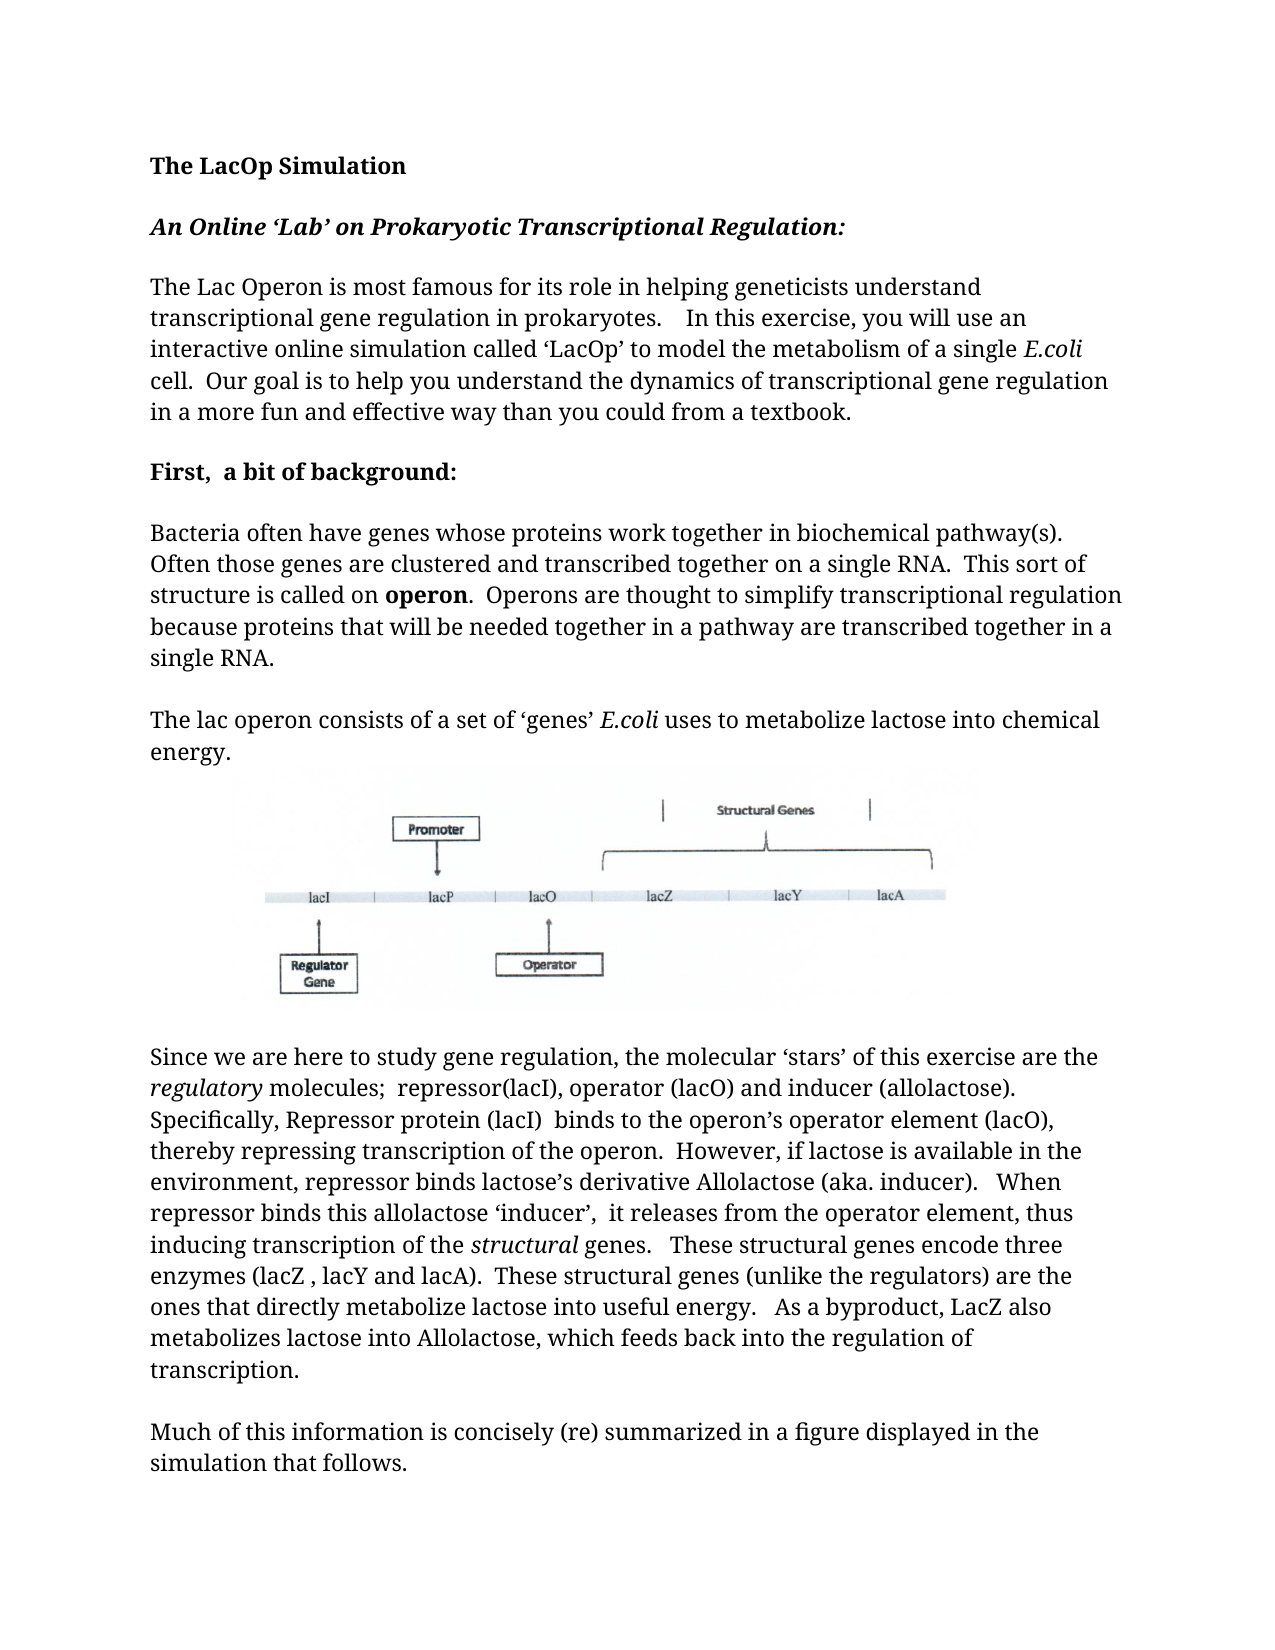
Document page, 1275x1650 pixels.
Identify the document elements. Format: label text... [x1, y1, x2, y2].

text First, a bit of background: [150, 456, 1125, 487]
text An Online ‘Lab’ on Prokaryotic Transcriptional Regulation: [150, 210, 1125, 242]
text The lac operon consists of a set of ‘genes’ E.coli uses to metabolize lactose into chemical energy. [150, 704, 1125, 767]
text Bacteria often have genes whose proteins work together in biochemical pathway(s). Often those genes are clustered and transcribed together on a single RNA. This sort of structure is called on operon. Operons are thought to simplify transcriptional regulation because proteins that will be needed together in a pathway are transcribed together in a single RNA. [150, 517, 1125, 673]
text The Lac Operon is most famous for its role in helping geneticists understand transcriptional gene regulation in prokaryotes. In this exercise, you will use an interactive online simulation called ‘LacOp’ to model the metabolism of a single E.coli cell. Our goal is to help you understand the dynamics of transcriptional gene regulation in a more fun and effective way than you could from a textbook. [150, 271, 1125, 427]
picture [233, 766, 981, 1010]
text Much of this information is concisely (re) summarized in a figure displayed in the simulation that follows. [150, 1416, 1125, 1479]
text Since we are here to study gene regulation, the molecular ‘stars’ of this exercise are the regulatory molecules; repressor(lacI), operator (lacO) and inducer (allolactose). Specifically, Repressor protein (lacI) binds to the operon’s operator element (lacO), thereby repressing transcription of the operon. However, if lactose is available in the environment, repressor binds lactose’s derivative Allolactose (aka. inducer). When repressor binds this allolactose ‘inducer’, it releases from the operator element, thus inducing transcription of the structural genes. These structural genes encode three enzymes (lacZ , lacY and lacA). These structural genes (unlike the regulators) are the ones that directly metabolize lactose into useful energy. As a byproduct, LacZ also metabolizes lactose into Allolactose, which feeds back into the regulation of transcription. [150, 1041, 1125, 1385]
text The LacOp Simulation [150, 150, 1125, 181]
